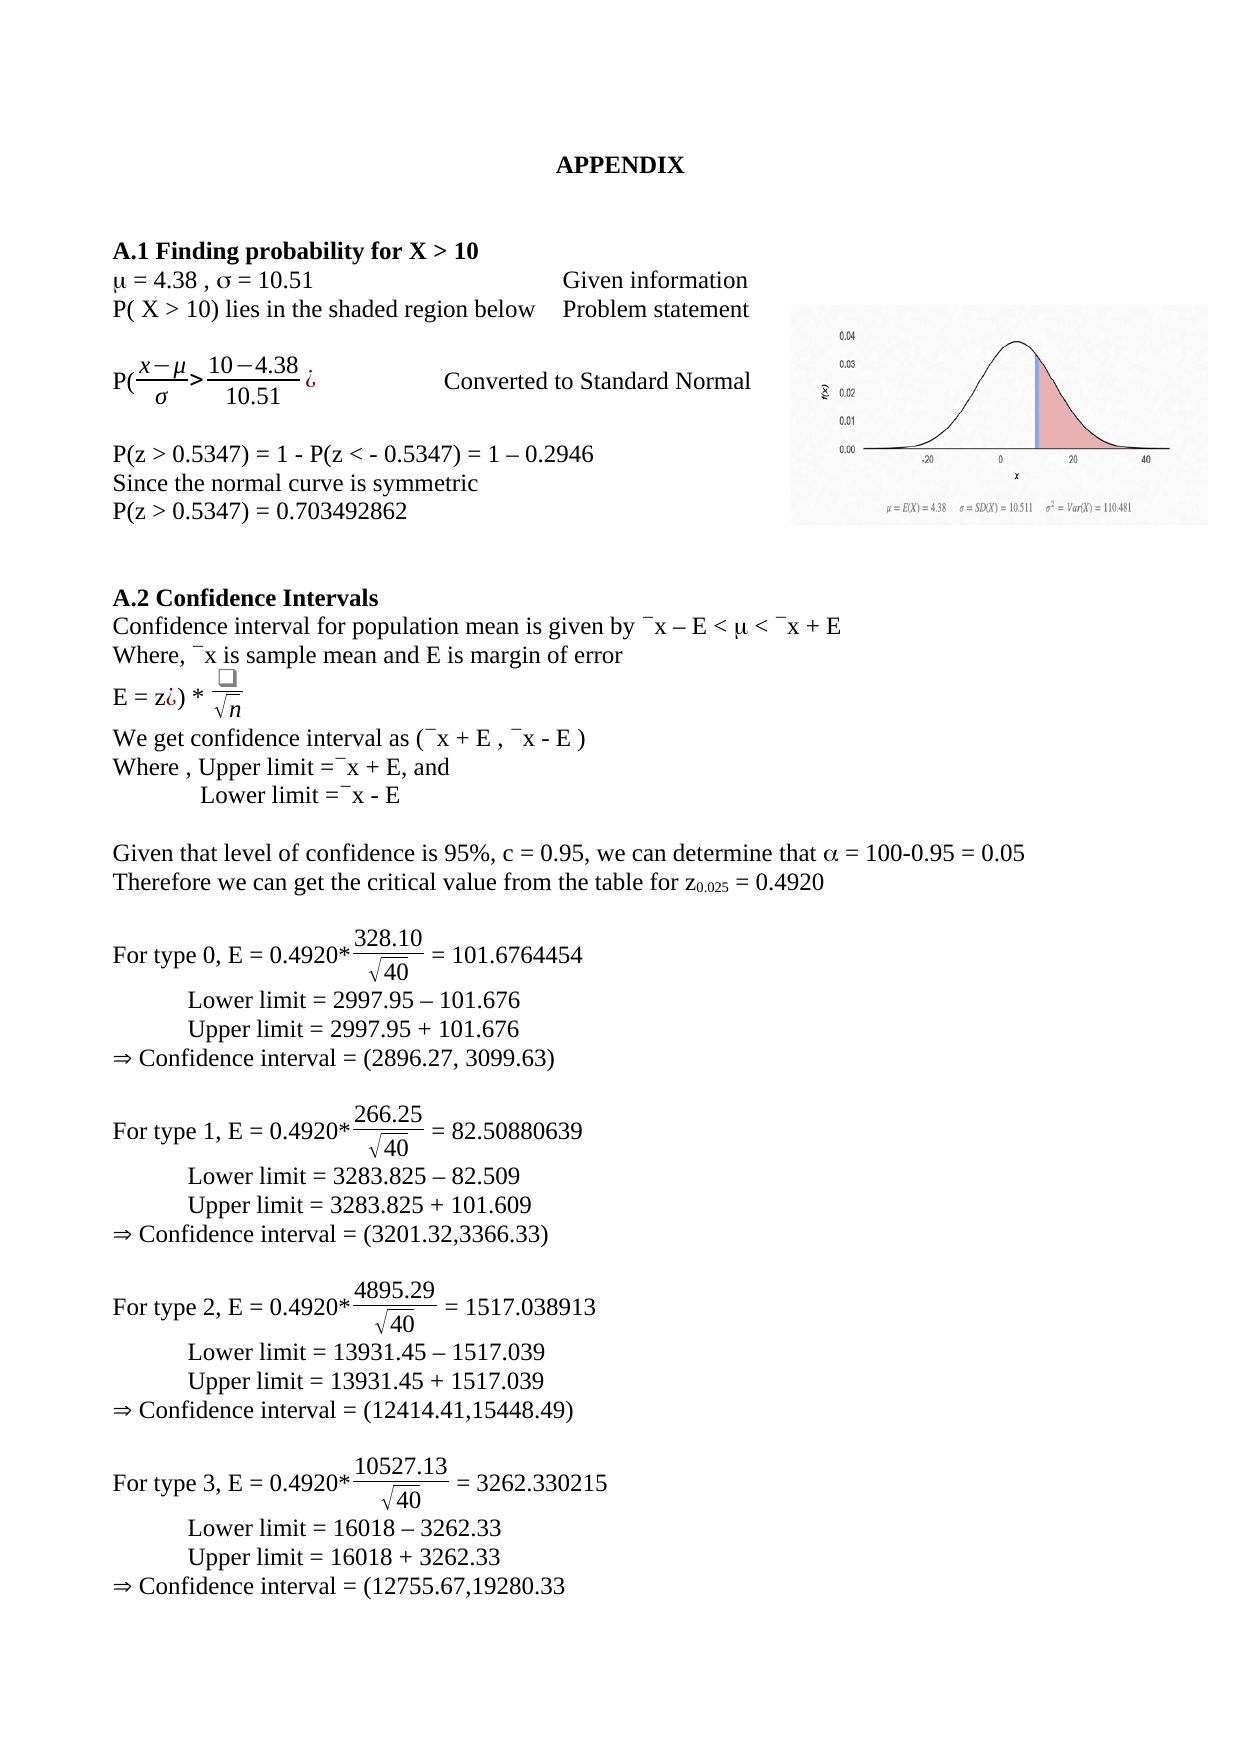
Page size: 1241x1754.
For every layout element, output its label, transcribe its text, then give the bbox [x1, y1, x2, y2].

text Confidence interval = (12414.41,15448.49) [112, 1395, 1128, 1424]
text A.2 Confidence Intervals [112, 583, 1128, 611]
text Lower limit = 13931.45 – 1517.039 [187, 1337, 1128, 1366]
text A.1 Finding probability for X > 10 [112, 236, 1128, 265]
text For type 1, E = 0.4920* = 82.50880639 [112, 1100, 1128, 1161]
text We get confidence interval as (x + E , x - E ) [112, 723, 1128, 752]
text Upper limit = 2997.95 + 101.676 [187, 1014, 1128, 1043]
picture [790, 305, 1208, 525]
text Lower limit = 3283.825 – 82.509 [187, 1161, 1128, 1190]
text P( Converted to Standard Normal [112, 351, 790, 410]
text APPENDIX [112, 150, 1128, 179]
text Therefore we can get the critical value from the table for z0.025 = 0.4920 [112, 867, 1128, 896]
text P(z > 0.5347) = 1 - P(z < - 0.5347) = 1 – 0.2946 [112, 439, 790, 468]
text Since the normal curve is symmetric [112, 468, 790, 496]
text Confidence interval for population mean is given by x – E < < x + E [112, 611, 1128, 640]
text Upper limit = 3283.825 + 101.609 [187, 1190, 1128, 1219]
text P(z > 0.5347) = 0.703492862 [112, 496, 790, 525]
text Lower limit = 2997.95 – 101.676 [187, 985, 1128, 1014]
text Upper limit = 16018 + 3262.33 [112, 1542, 1128, 1571]
text Confidence interval = (12755.67,19280.33 [112, 1571, 1128, 1600]
text Given that level of confidence is 95%, c = 0.95, we can determine that = 100-0.95 = 0.05 [112, 838, 1128, 867]
text Upper limit = 13931.45 + 1517.039 [187, 1366, 1128, 1395]
text Where , Upper limit =x + E, and [112, 752, 1128, 781]
text Confidence interval = (2896.27, 3099.63) [112, 1043, 1128, 1072]
text Lower limit =x - E [187, 781, 1128, 809]
text = 4.38 , = 10.51 Given information [112, 265, 1128, 294]
text P( X > 10) lies in the shaded region below Problem statement [112, 294, 1128, 322]
text For type 3, E = 0.4920* = 3262.330215 [112, 1452, 1128, 1513]
text E = z) * [112, 669, 1128, 723]
text For type 2, E = 0.4920* = 1517.038913 [112, 1276, 1128, 1337]
text Confidence interval = (3201.32,3366.33) [112, 1219, 1128, 1248]
text Where, x is sample mean and E is margin of error [112, 640, 1128, 669]
text Lower limit = 16018 – 3262.33 [112, 1513, 1128, 1542]
text For type 0, E = 0.4920* = 101.6764454 [112, 924, 1128, 985]
